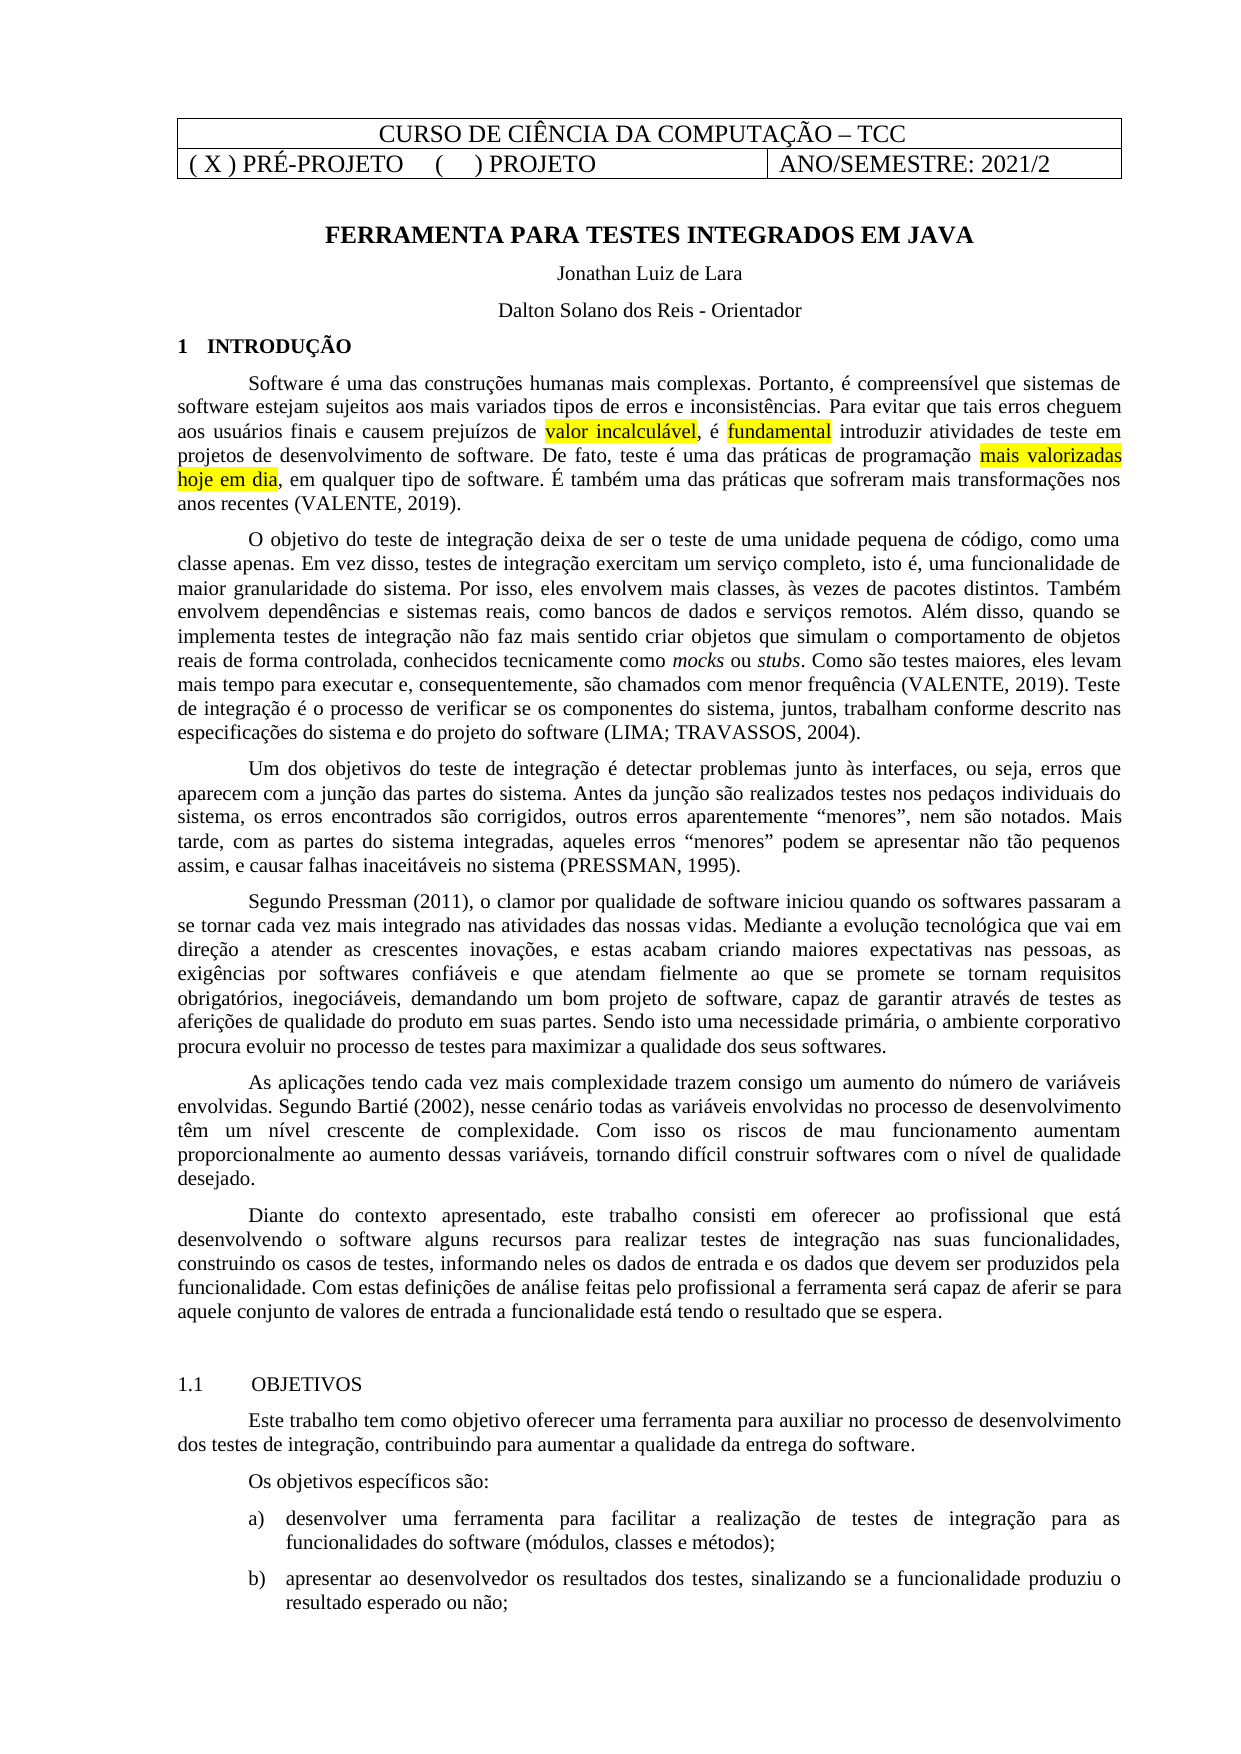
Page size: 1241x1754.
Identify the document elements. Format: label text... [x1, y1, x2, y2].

list desenvolver uma ferramenta para facilitar a realização de testes de integração para as funcionalidades do software (módulos, classes e métodos); [248, 1506, 1122, 1554]
table_header CURSO DE CIÊNCIA DA COMPUTAÇÃO – TCC [178, 119, 1121, 148]
text O objetivo do teste de integração deixa de ser o teste de uma unidade pequena de código, como uma classe apenas. Em vez disso, testes de integração exercitam um serviço completo, isto é, uma funcionalidade de maior granularidade do sistema. Por isso, eles envolvem mais classes, às vezes de pacotes distintos. Também envolvem dependências e sistemas reais, como bancos de dados e serviços remotos. Além disso, quando se implementa testes de integração não faz mais sentido criar objetos que simulam o comportamento de objetos reais de forma controlada, conhecidos tecnicamente como mocks ou stubs. Como são testes maiores, eles levam mais tempo para executar e, consequentemente, são chamados com menor frequência (VALENTE, 2019). Teste de integração é o processo de verificar se os componentes do sistema, juntos, trabalham conforme descrito nas especificações do sistema e do projeto do software (LIMA; TRAVASSOS, 2004). [177, 527, 1122, 744]
table_cell ( X ) PRÉ-PROJETO ( ) PROJETO [178, 149, 767, 178]
text Os objetivos específicos são: [177, 1469, 1122, 1493]
text Um dos objetivos do teste de integração é detectar problemas junto às interfaces, ou seja, erros que aparecem com a junção das partes do sistema. Antes da junção são realizados testes nos pedaços individuais do sistema, os erros encontrados são corrigidos, outros erros aparentemente “menores”, nem são notados. Mais tarde, com as partes do sistema integradas, aqueles erros “menores” podem se apresentar não tão pequenos assim, e causar falhas inaceitáveis no sistema (PRESSMAN, 1995). [177, 756, 1122, 877]
subtitle Introdução [177, 334, 1122, 358]
text As aplicações tendo cada vez mais complexidade trazem consigo um aumento do número de variáveis envolvidas. Segundo Bartié (2002), nesse cenário todas as variáveis envolvidas no processo de desenvolvimento têm um nível crescente de complexidade. Com isso os riscos de mau funcionamento aumentam proporcionalmente ao aumento dessas variáveis, tornando difícil construir softwares com o nível de qualidade desejado. [177, 1070, 1122, 1190]
table_cell ANO/SEMESTRE: 2021/2 [768, 149, 1121, 178]
text Jonathan Luiz de Lara [177, 261, 1122, 285]
text Dalton Solano dos Reis - Orientador [177, 298, 1122, 322]
text FERRAMENTA PARA TESTES INTEGRADOS EM JAVA [177, 220, 1122, 249]
text Software é uma das construções humanas mais complexas. Portanto, é compreensível que sistemas de software estejam sujeitos aos mais variados tipos de erros e inconsistências. Para evitar que tais erros cheguem aos usuários finais e causem prejuízos de valor incalculável, é fundamental introduzir atividades de teste em projetos de desenvolvimento de software. De fato, teste é uma das práticas de programação mais valorizadas hoje em dia, em qualquer tipo de software. É também uma das práticas que sofreram mais transformações nos anos recentes (VALENTE, 2019). [177, 370, 1122, 515]
text Segundo Pressman (2011), o clamor por qualidade de software iniciou quando os softwares passaram a se tornar cada vez mais integrado nas atividades das nossas vidas. Mediante a evolução tecnológica que vai em direção a atender as crescentes inovações, e estas acabam criando maiores expectativas nas pessoas, as exigências por softwares confiáveis e que atendam fielmente ao que se promete se tornam requisitos obrigatórios, inegociáveis, demandando um bom projeto de software, capaz de garantir através de testes as aferições de qualidade do produto em suas partes. Sendo isto uma necessidade primária, o ambiente corporativo procura evoluir no processo de testes para maximizar a qualidade dos seus softwares. [177, 889, 1122, 1058]
list apresentar ao desenvolvedor os resultados dos testes, sinalizando se a funcionalidade produziu o resultado esperado ou não; [248, 1566, 1122, 1614]
subtitle OBJETIVOS [177, 1372, 1122, 1396]
text Diante do contexto apresentado, este trabalho consisti em oferecer ao profissional que está desenvolvendo o software alguns recursos para realizar testes de integração nas suas funcionalidades, construindo os casos de testes, informando neles os dados de entrada e os dados que devem ser produzidos pela funcionalidade. Com estas definições de análise feitas pelo profissional a ferramenta será capaz de aferir se para aquele conjunto de valores de entrada a funcionalidade está tendo o resultado que se espera. [177, 1203, 1122, 1323]
text Este trabalho tem como objetivo oferecer uma ferramenta para auxiliar no processo de desenvolvimento dos testes de integração, contribuindo para aumentar a qualidade da entrega do software. [177, 1408, 1122, 1456]
